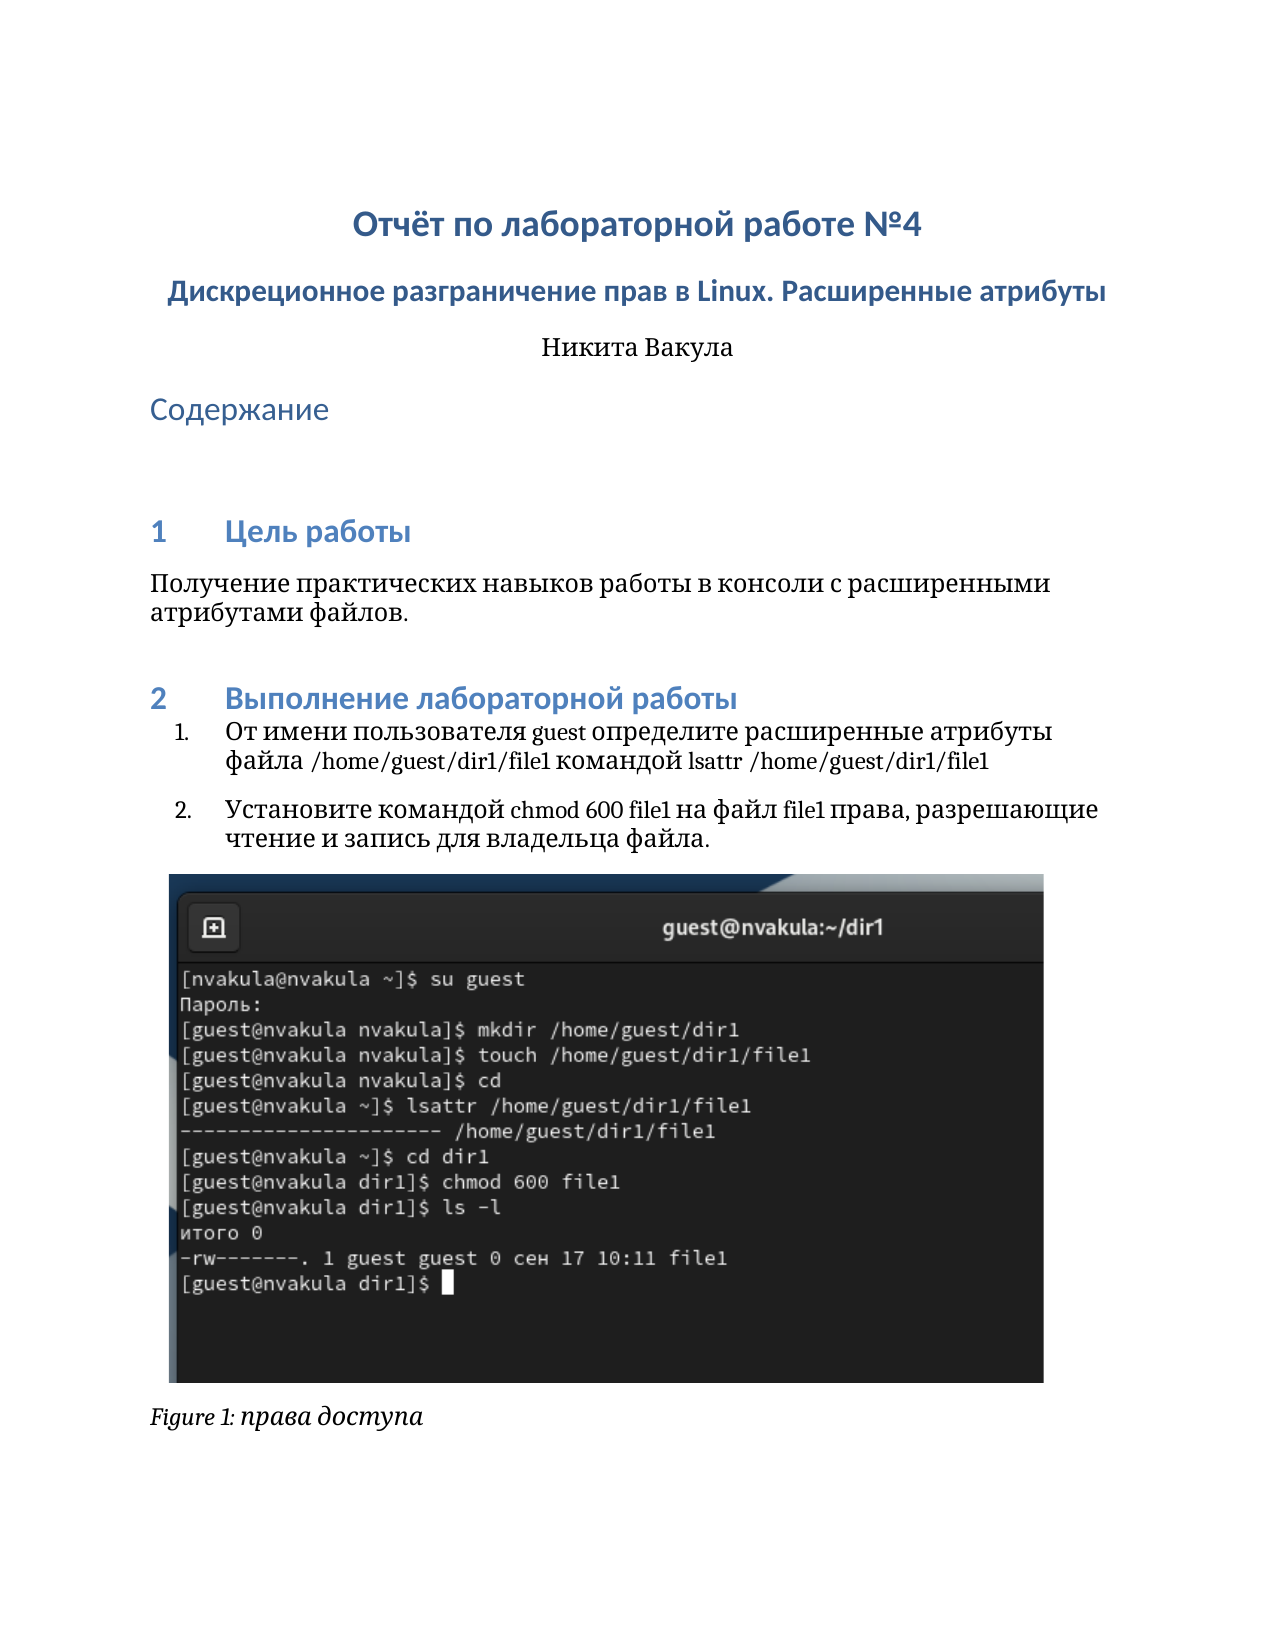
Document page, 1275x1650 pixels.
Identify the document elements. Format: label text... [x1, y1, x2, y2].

picture [168, 874, 1044, 1383]
subtitle 2 Выполнение лабораторной работы [150, 677, 1125, 718]
list От имени пользователя guest определите расширенные атрибуты файла /home/guest/dir1/file1 командой lsattr /home/guest/dir1/file1 [175, 718, 1125, 776]
title Отчёт по лабораторной работе №4 [150, 200, 1125, 246]
subtitle 1 Цель работы [150, 510, 1125, 551]
text Получение практических навыков работы в консоли с расширенными атрибутами файлов. [150, 570, 1125, 627]
text Figure 1: права доступа [150, 1403, 1125, 1432]
subtitle Дискреционное разграничение прав в Linux. Расширенные атрибуты [150, 271, 1125, 309]
list Установите командой chmod 600 file1 на файл file1 права, разрешающие чтение и запись для владельца файла. [175, 796, 1125, 854]
text Никита Вакула [150, 334, 1125, 363]
